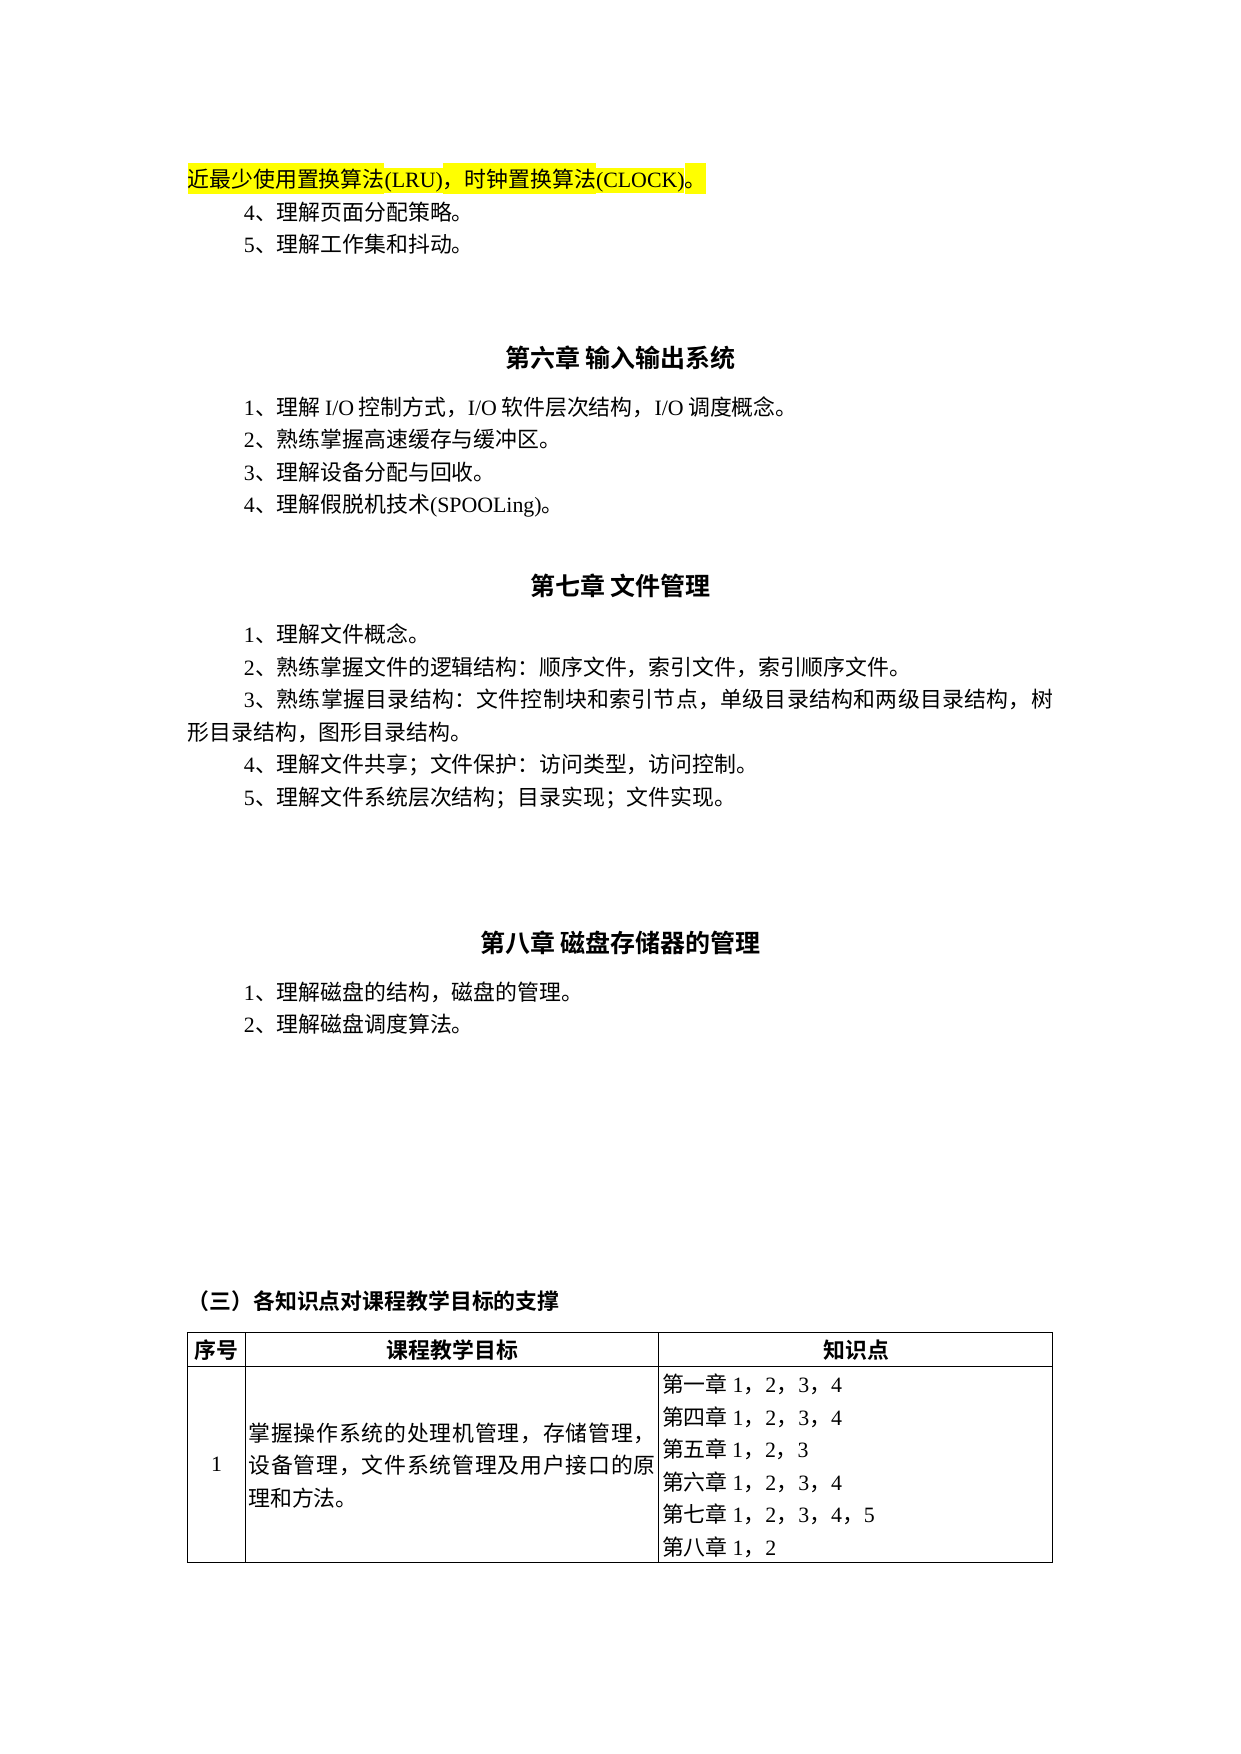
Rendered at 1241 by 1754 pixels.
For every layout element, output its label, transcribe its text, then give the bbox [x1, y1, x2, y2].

text 第六章 输入输出系统 [187, 324, 1053, 389]
list 理解文件共享；文件保护：访问类型，访问控制。 [187, 747, 1053, 779]
list 理解假脱机技术(SPOOLing)。 [187, 487, 1053, 519]
table_header 知识点 [659, 1333, 1052, 1366]
list 理解磁盘的结构，磁盘的管理。 [187, 974, 1053, 1007]
list 理解设备分配与回收。 [187, 454, 1053, 487]
table_cell 掌握操作系统的处理机管理，存储管理，设备管理，文件系统管理及用户接口的原理和方法。 [246, 1367, 658, 1562]
text 第八章 磁盘存储器的管理 [187, 909, 1053, 974]
list 理解文件概念。 [187, 617, 1053, 649]
text 第七章 文件管理 [187, 552, 1053, 617]
list 理解工作集和抖动。 [187, 227, 1053, 259]
table_header 课程教学目标 [246, 1333, 658, 1366]
list 熟练掌握高速缓存与缓冲区。 [187, 422, 1053, 454]
text （三）各知识点对课程教学目标的支撑 [187, 1283, 1053, 1316]
table_cell 1 [188, 1367, 245, 1562]
list 理解文件系统层次结构；目录实现；文件实现。 [187, 779, 1053, 812]
table_cell 第一章 1，2，3，4 第四章 1，2，3，4 第五章1，2，3 第六章 1，2，3，4 第七章 1，2，3，4，5 第八章 1，2 [659, 1367, 1052, 1562]
table_header 序号 [188, 1333, 245, 1366]
list 熟练掌握文件的逻辑结构：顺序文件，索引文件，索引顺序文件。 [187, 649, 1053, 682]
list 理解页面分配策略。 [187, 194, 1053, 227]
list 理解磁盘调度算法。 [187, 1007, 1053, 1039]
list 理解I/O控制方式，I/O软件层次结构，I/O调度概念。 [187, 389, 1053, 422]
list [187, 162, 1053, 194]
list 熟练掌握目录结构：文件控制块和索引节点，单级目录结构和两级目录结构，树形目录结构，图形目录结构。 [187, 682, 1053, 747]
